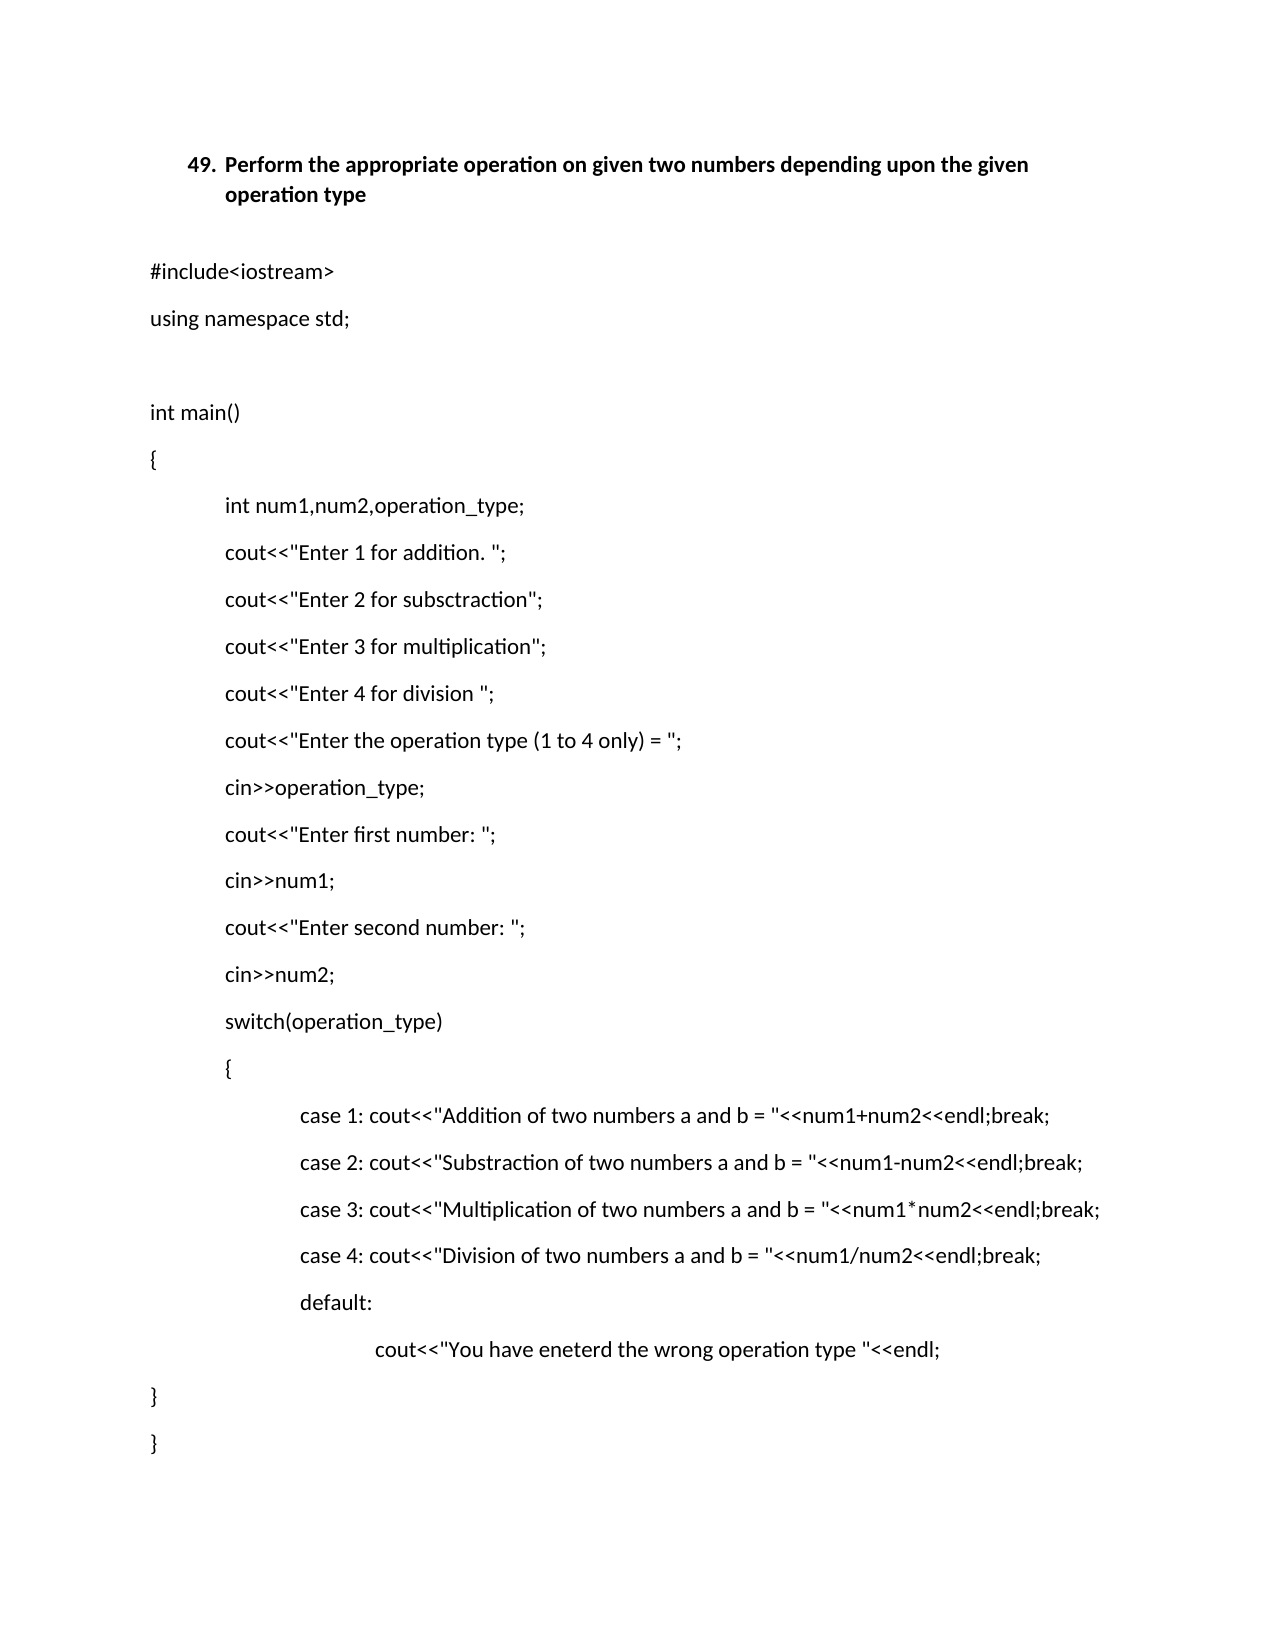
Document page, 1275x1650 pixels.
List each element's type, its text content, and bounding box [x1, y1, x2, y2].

text int main() [150, 398, 1125, 426]
text #include<iostream> [150, 257, 1125, 285]
text cout<<"Enter 1 for addition. "; [150, 538, 1125, 567]
text { [150, 1054, 1125, 1082]
text using namespace std; [150, 304, 1125, 332]
text cin>>operation_type; [150, 773, 1125, 801]
text cout<<"Enter second number: "; [150, 913, 1125, 942]
text cout<<"Enter first number: "; [150, 820, 1125, 848]
text case 1: cout<<"Addition of two numbers a and b = "<<num1+num2<<endl;break; [150, 1101, 1125, 1129]
text cout<<"Enter 3 for multiplication"; [150, 632, 1125, 660]
text case 2: cout<<"Substraction of two numbers a and b = "<<num1-num2<<endl;break; [150, 1148, 1125, 1176]
text cin>>num2; [150, 960, 1125, 988]
text cout<<"Enter the operation type (1 to 4 only) = "; [150, 726, 1125, 754]
text } [150, 1382, 1125, 1410]
text } [150, 1429, 1125, 1457]
text default: [150, 1288, 1125, 1317]
list Perform the appropriate operation on given two numbers depending upon the given operation type [187, 150, 1125, 208]
text { [150, 445, 1125, 473]
text cout<<"Enter 4 for division "; [150, 679, 1125, 707]
text switch(operation_type) [150, 1007, 1125, 1035]
text cout<<"Enter 2 for subsctraction"; [150, 585, 1125, 613]
text cin>>num1; [150, 867, 1125, 895]
text case 4: cout<<"Division of two numbers a and b = "<<num1/num2<<endl;break; [150, 1242, 1125, 1270]
text case 3: cout<<"Multiplication of two numbers a and b = "<<num1*num2<<endl;break; [150, 1195, 1125, 1223]
text cout<<"You have eneterd the wrong operation type "<<endl; [150, 1335, 1125, 1363]
text int num1,num2,operation_type; [150, 492, 1125, 520]
